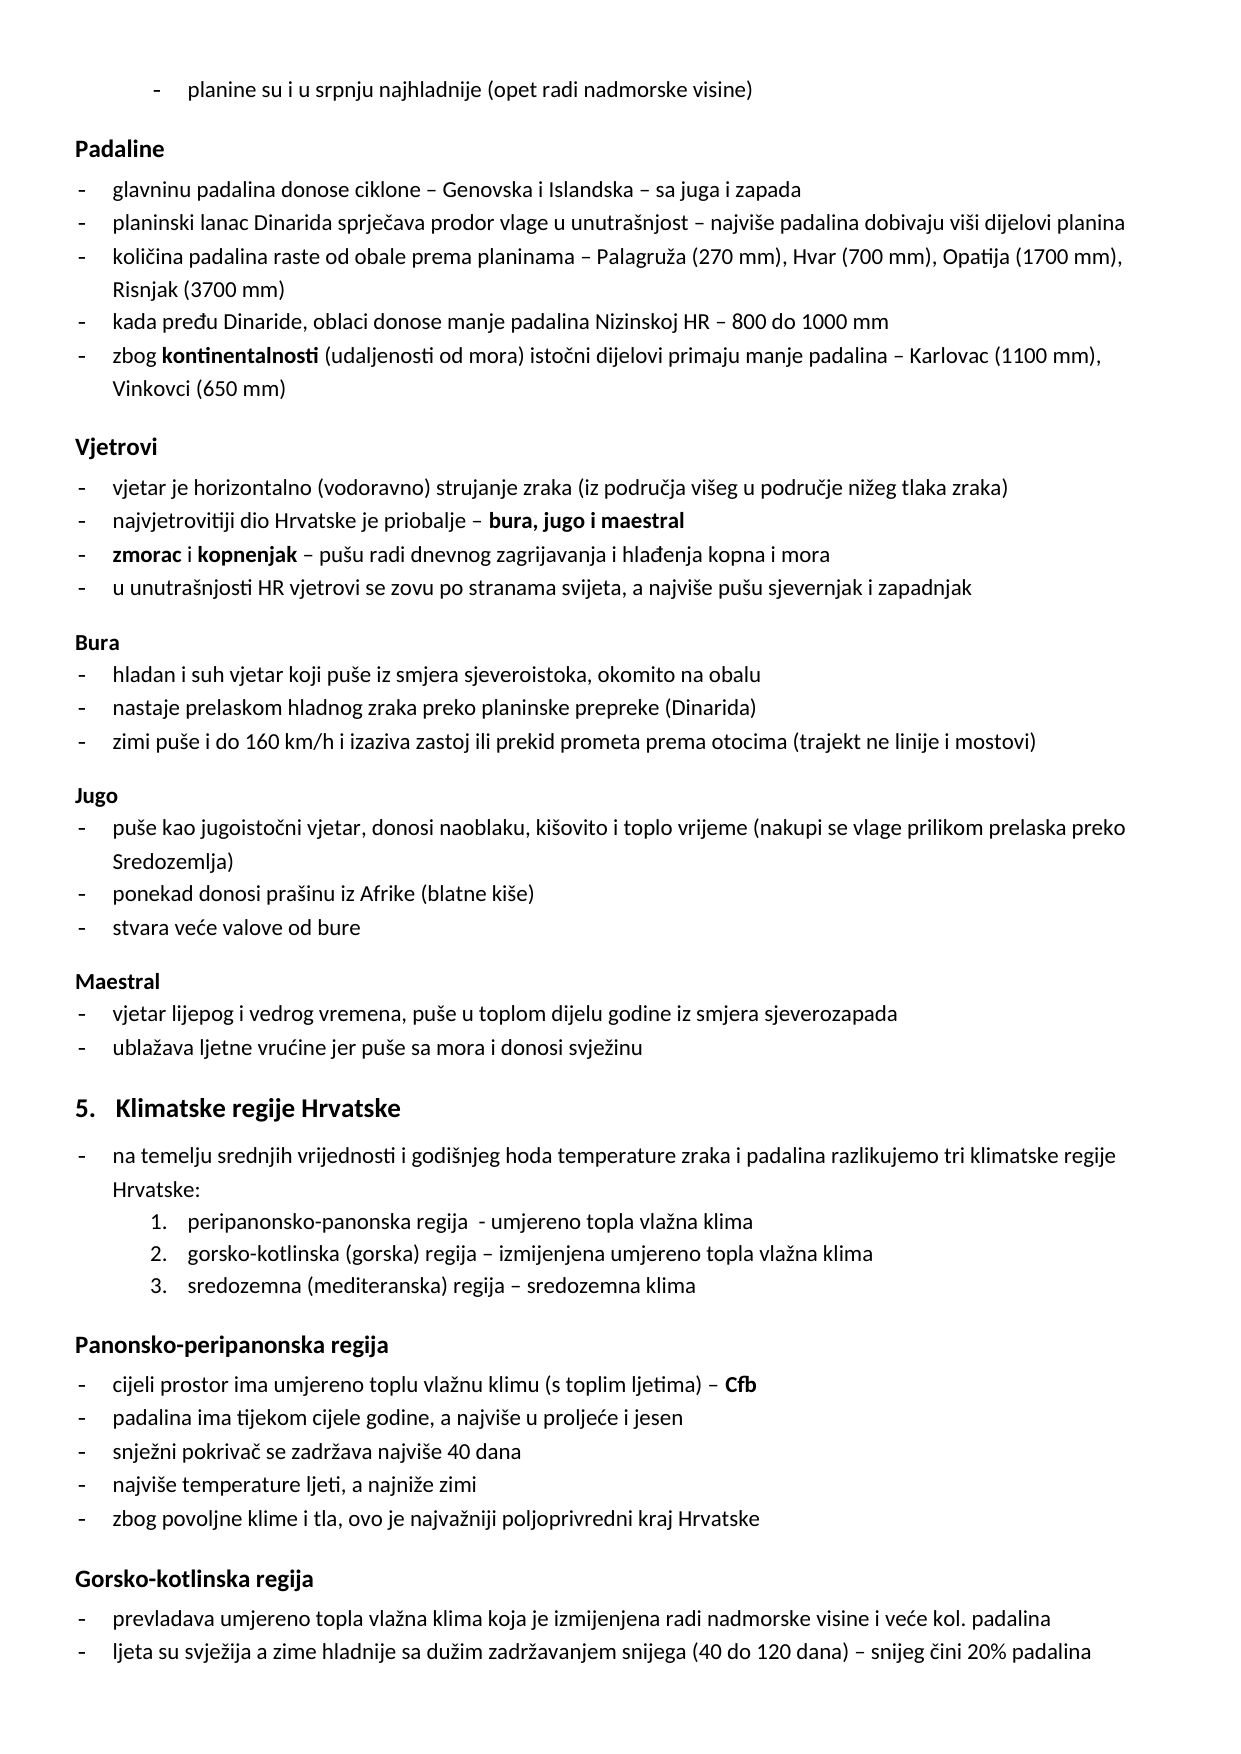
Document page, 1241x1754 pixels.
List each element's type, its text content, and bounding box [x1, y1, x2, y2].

subtitle Jugo [75, 781, 1165, 809]
list zimi puše i do 160 km/h i izaziva zastoj ili prekid prometa prema otocima (trajekt ne linije i mostovi) [75, 727, 1165, 756]
list ljeta su svježija a zime hladnije sa dužim zadržavanjem snijega (40 do 120 dana) – snijeg čini 20% padalina [75, 1637, 1165, 1667]
subtitle Vjetrovi [75, 431, 1165, 462]
subtitle Klimatske regije Hrvatske [75, 1091, 1165, 1124]
list vjetar lijepog i vedrog vremena, puše u toplom dijelu godine iz smjera sjeverozapada [75, 999, 1165, 1028]
list vjetar je horizontalno (vodoravno) strujanje zraka (iz područja višeg u područje nižeg tlaka zraka) [75, 473, 1165, 502]
list padalina ima tijekom cijele godine, a najviše u proljeće i jesen [75, 1403, 1165, 1433]
list najviše temperature ljeti, a najniže zimi [75, 1471, 1165, 1500]
list stvara veće valove od bure [75, 913, 1165, 942]
list zbog kontinentalnosti (udaljenosti od mora) istočni dijelovi primaju manje padalina – Karlovac (1100 mm), Vinkovci (650 mm) [75, 341, 1165, 402]
list hladan i suh vjetar koji puše iz smjera sjeveroistoka, okomito na obalu [75, 660, 1165, 689]
subtitle Panonsko-peripanonska regija [75, 1329, 1165, 1359]
list u unutrašnjosti HR vjetrovi se zovu po stranama svijeta, a najviše pušu sjevernjak i zapadnjak [75, 573, 1165, 602]
list na temelju srednjih vrijednosti i godišnjeg hoda temperature zraka i padalina razlikujemo tri klimatske regije Hrvatske: [75, 1142, 1165, 1203]
list ponekad donosi prašinu iz Afrike (blatne kiše) [75, 879, 1165, 908]
list snježni pokrivač se zadržava najviše 40 dana [75, 1437, 1165, 1466]
list planine su i u srpnju najhladnije (opet radi nadmorske visine) [150, 75, 1165, 104]
list najvjetrovitiji dio Hrvatske je priobalje – bura, jugo i maestral [75, 506, 1165, 535]
list planinski lanac Dinarida sprječava prodor vlage u unutrašnjost – najviše padalina dobivaju viši dijelovi planina [75, 208, 1165, 237]
list kada pređu Dinaride, oblaci donose manje padalina Nizinskoj HR – 800 do 1000 mm [75, 307, 1165, 337]
list cijeli prostor ima umjereno toplu vlažnu klimu (s toplim ljetima) – Cfb [75, 1370, 1165, 1399]
list gorsko-kotlinska (gorska) regija – izmijenjena umjereno topla vlažna klima [150, 1239, 1165, 1267]
list sredozemna (mediteranska) regija – sredozemna klima [150, 1272, 1165, 1299]
subtitle Maestral [75, 967, 1165, 995]
list količina padalina raste od obale prema planinama – Palagruža (270 mm), Hvar (700 mm), Opatija (1700 mm), Risnjak (3700 mm) [75, 242, 1165, 303]
list nastaje prelaskom hladnog zraka preko planinske prepreke (Dinarida) [75, 693, 1165, 723]
subtitle Bura [75, 628, 1165, 656]
list glavninu padalina donose ciklone – Genovska i Islandska – sa juga i zapada [75, 175, 1165, 204]
list zbog povoljne klime i tla, ovo je najvažniji poljoprivredni kraj Hrvatske [75, 1504, 1165, 1533]
list puše kao jugoistočni vjetar, donosi naoblaku, kišovito i toplo vrijeme (nakupi se vlage prilikom prelaska preko Sredozemlja) [75, 813, 1165, 875]
subtitle Padaline [75, 133, 1165, 164]
list zmorac i kopnenjak – pušu radi dnevnog zagrijavanja i hlađenja kopna i mora [75, 540, 1165, 569]
list prevladava umjereno topla vlažna klima koja je izmijenjena radi nadmorske visine i veće kol. padalina [75, 1604, 1165, 1633]
subtitle Gorsko-kotlinska regija [75, 1563, 1165, 1593]
list peripanonsko-panonska regija - umjereno topla vlažna klima [150, 1207, 1165, 1235]
list ublažava ljetne vrućine jer puše sa mora i donosi svježinu [75, 1033, 1165, 1062]
